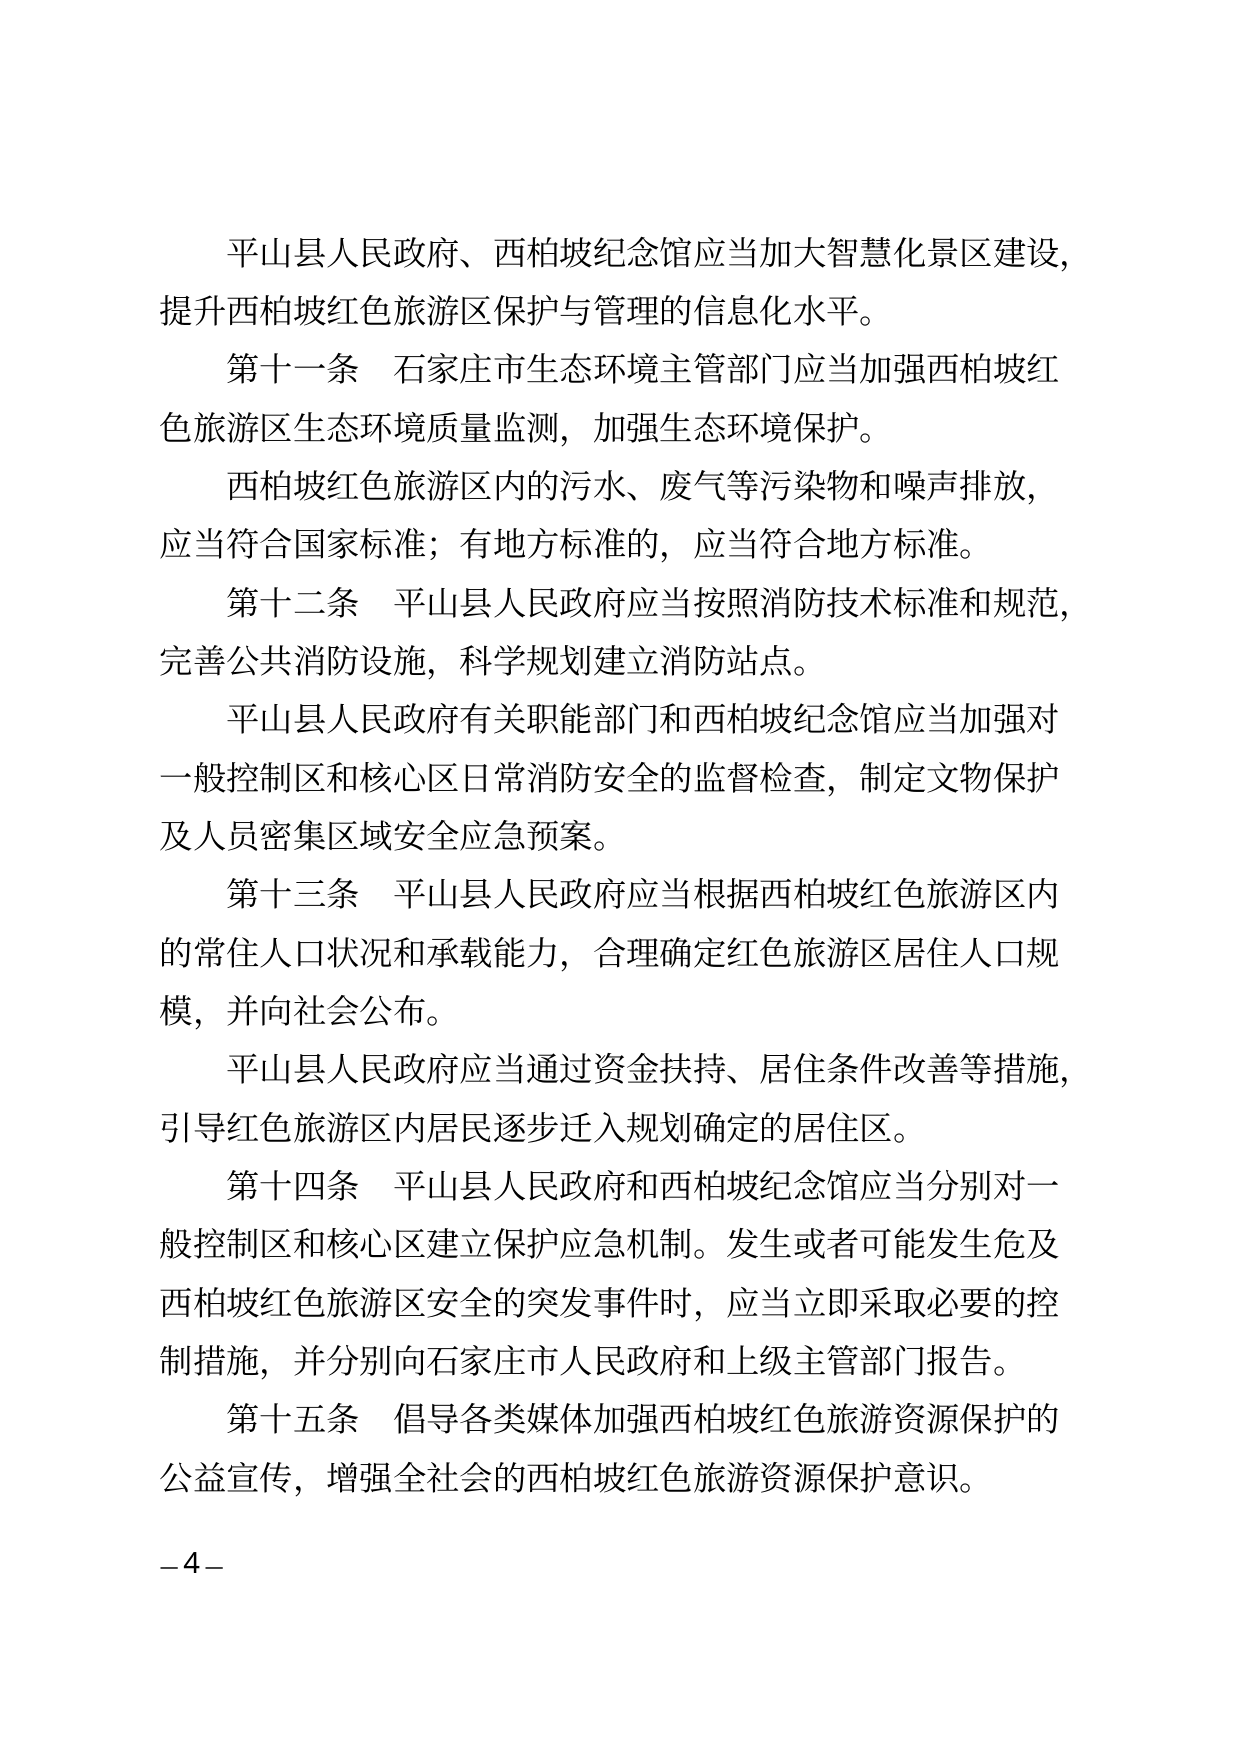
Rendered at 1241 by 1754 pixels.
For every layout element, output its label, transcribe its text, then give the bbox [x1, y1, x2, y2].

text 平山县人民政府、西柏坡纪念馆应当加大智慧化景区建设，提升西柏坡红色旅游区保护与管理的信息化水平。 [159, 218, 1081, 335]
text 第十五条 倡导各类媒体加强西柏坡红色旅游资源保护的公益宣传，增强全社会的西柏坡红色旅游资源保护意识。 [159, 1385, 1081, 1502]
text 平山县人民政府应当通过资金扶持、居住条件改善等措施，引导红色旅游区内居民逐步迁入规划确定的居住区。 [159, 1035, 1081, 1152]
text 西柏坡红色旅游区内的污水、废气等污染物和噪声排放，应当符合国家标准；有地方标准的，应当符合地方标准。 [159, 452, 1081, 568]
text 平山县人民政府有关职能部门和西柏坡纪念馆应当加强对一般控制区和核心区日常消防安全的监督检查，制定文物保护及人员密集区域安全应急预案。 [159, 685, 1081, 860]
text 第十二条 平山县人民政府应当按照消防技术标准和规范，完善公共消防设施，科学规划建立消防站点。 [159, 568, 1081, 685]
text 第十四条 平山县人民政府和西柏坡纪念馆应当分别对一般控制区和核心区建立保护应急机制。发生或者可能发生危及西柏坡红色旅游区安全的突发事件时，应当立即采取必要的控制措施，并分别向石家庄市人民政府和上级主管部门报告。 [159, 1152, 1081, 1385]
text 第十一条 石家庄市生态环境主管部门应当加强西柏坡红色旅游区生态环境质量监测，加强生态环境保护。 [159, 335, 1081, 452]
text 第十三条 平山县人民政府应当根据西柏坡红色旅游区内的常住人口状况和承载能力，合理确定红色旅游区居住人口规模，并向社会公布。 [159, 860, 1081, 1035]
